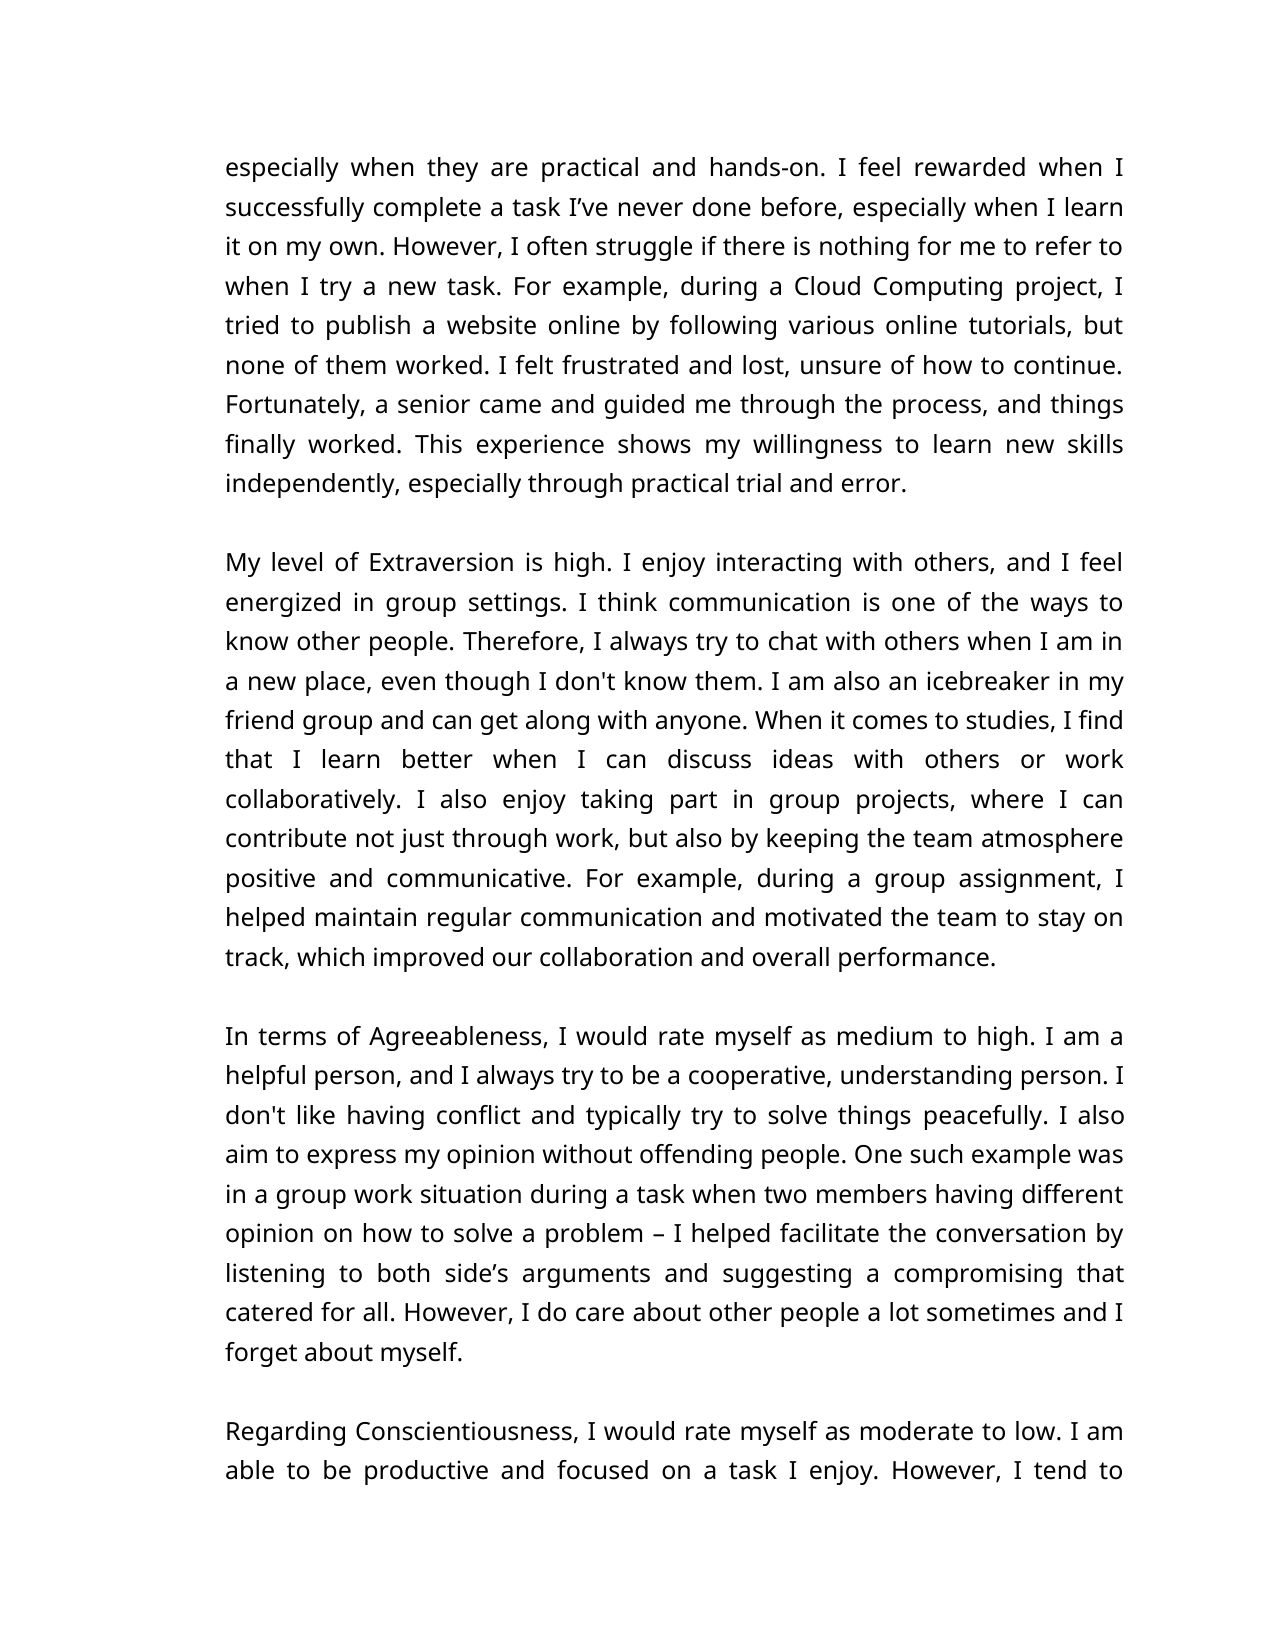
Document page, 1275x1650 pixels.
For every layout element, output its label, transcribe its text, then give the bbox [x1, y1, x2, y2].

list In terms of Agreeableness, I would rate myself as medium to high. I am a helpful person, and I always try to be a cooperative, understanding person. I don't like having conflict and typically try to solve things peacefully. I also aim to express my opinion without offending people. One such example was in a group work situation during a task when two members having different opinion on how to solve a problem – I helped facilitate the conversation by listening to both side’s arguments and suggesting a compromising that catered for all. However, I do care about other people a lot sometimes and I forget about myself. [225, 1018, 1125, 1368]
list My level of Extraversion is high. I enjoy interacting with others, and I feel energized in group settings. I think communication is one of the ways to know other people. Therefore, I always try to chat with others when I am in a new place, even though I don't know them. I am also an icebreaker in my friend group and can get along with anyone. When it comes to studies, I find that I learn better when I can discuss ideas with others or work collaboratively. I also enjoy taking part in group projects, where I can contribute not just through work, but also by keeping the team atmosphere positive and communicative. For example, during a group assignment, I helped maintain regular communication and motivated the team to stay on track, which improved our collaboration and overall performance. [225, 545, 1125, 974]
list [187, 150, 1125, 500]
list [225, 1413, 1125, 1487]
